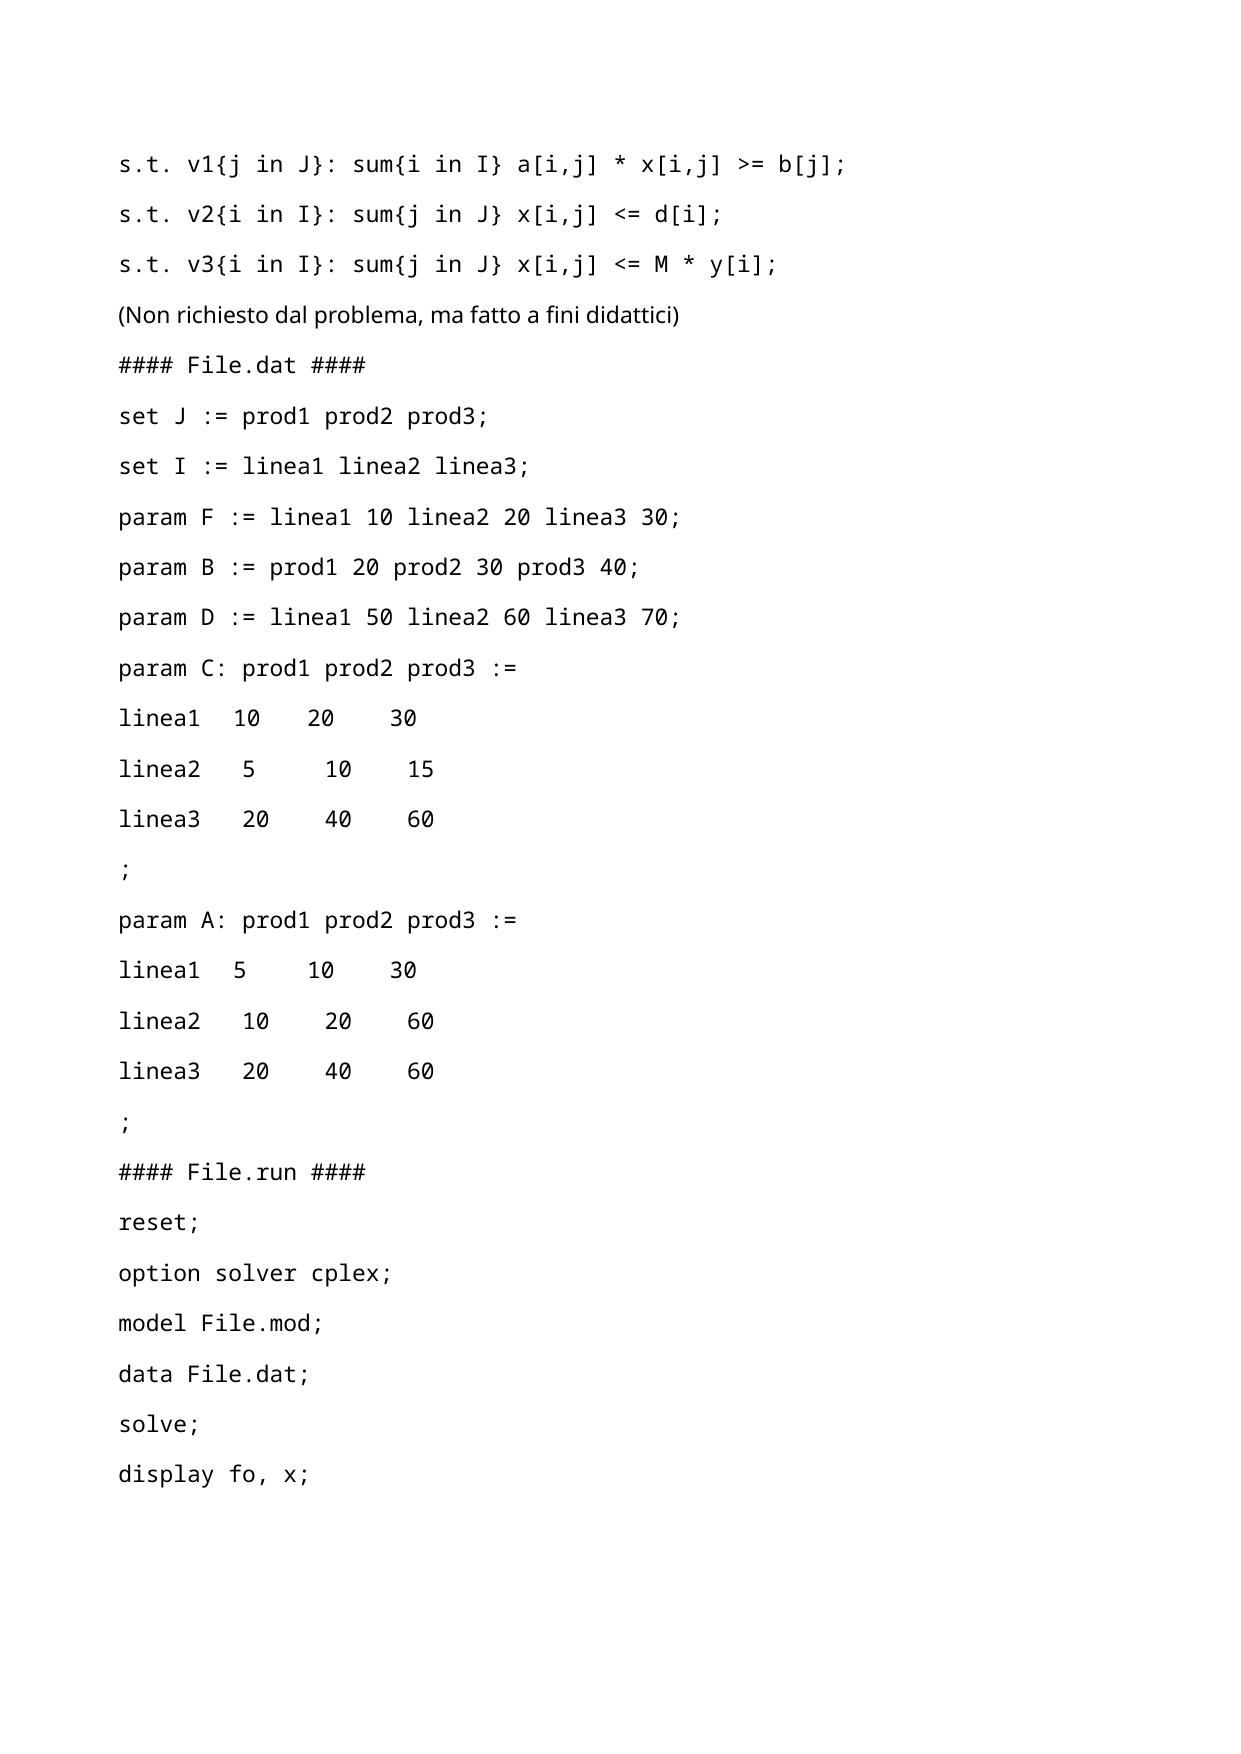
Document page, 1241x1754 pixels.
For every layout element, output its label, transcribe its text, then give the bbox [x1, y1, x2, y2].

text linea1 5 10 30 [118, 954, 1122, 986]
text s.t. v2{i in I}: sum{j in J} x[i,j] <= d[i]; [118, 198, 1122, 229]
text param D := linea1 50 linea2 60 linea3 70; [118, 601, 1122, 633]
text linea1 10 20 30 [118, 702, 1122, 733]
text data File.dat; [118, 1358, 1122, 1389]
text param F := linea1 10 linea2 20 linea3 30; [118, 501, 1122, 532]
text param B := prod1 20 prod2 30 prod3 40; [118, 551, 1122, 582]
text set J := prod1 prod2 prod3; [118, 400, 1122, 431]
text solve; [118, 1408, 1122, 1439]
text ; [118, 853, 1122, 885]
text #### File.dat #### [118, 349, 1122, 381]
text param C: prod1 prod2 prod3 := [118, 652, 1122, 683]
text reset; [118, 1206, 1122, 1238]
text option solver cplex; [118, 1257, 1122, 1288]
text (Non richiesto dal problema, ma fatto a fini didattici) [118, 299, 1122, 330]
text model File.mod; [118, 1307, 1122, 1338]
text linea3 20 40 60 [118, 803, 1122, 834]
text set I := linea1 linea2 linea3; [118, 450, 1122, 481]
text linea2 10 20 60 [118, 1005, 1122, 1036]
text param A: prod1 prod2 prod3 := [118, 904, 1122, 935]
text linea3 20 40 60 [118, 1055, 1122, 1086]
text ; [118, 1106, 1122, 1137]
text #### File.run #### [118, 1156, 1122, 1187]
text display fo, x; [118, 1458, 1122, 1490]
text s.t. v1{j in J}: sum{i in I} a[i,j] * x[i,j] >= b[j]; [118, 148, 1122, 179]
text linea2 5 10 15 [118, 753, 1122, 784]
text s.t. v3{i in I}: sum{j in J} x[i,j] <= M * y[i]; [118, 248, 1122, 280]
